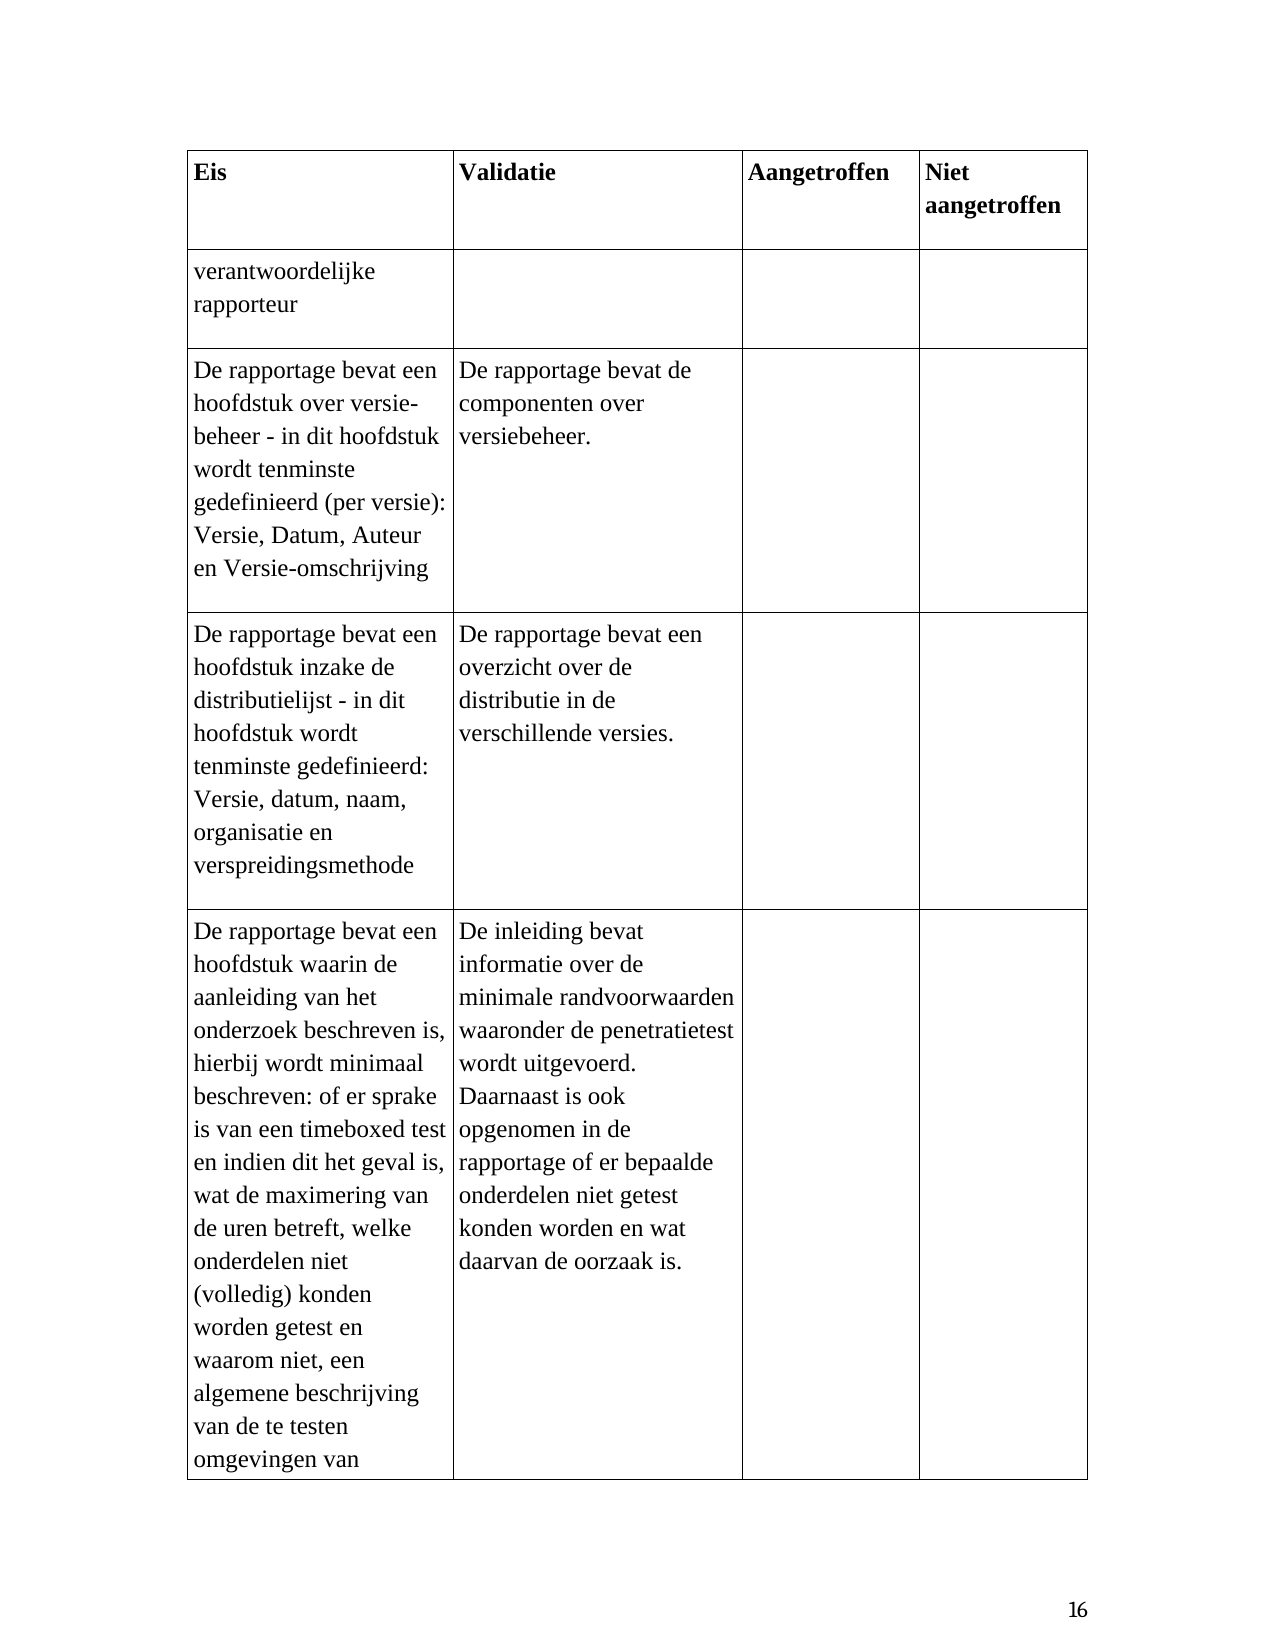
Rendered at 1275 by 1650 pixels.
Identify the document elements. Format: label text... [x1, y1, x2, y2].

table_cell [743, 349, 919, 612]
table_cell [743, 910, 919, 1479]
table_cell [743, 613, 919, 909]
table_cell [454, 910, 742, 1479]
table_cell De rapportage bevat een hoofdstuk inzake de distributielijst - in dit hoofdstuk wordt tenminste gedefinieerd: Versie, datum, naam, organisatie en verspreidingsmethode [188, 613, 453, 909]
table_cell [920, 910, 1087, 1479]
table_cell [188, 910, 453, 1479]
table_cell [188, 250, 453, 348]
table_cell De rapportage bevat een hoofdstuk over versie-beheer - in dit hoofdstuk wordt tenminste gedefinieerd (per versie): Versie, Datum, Auteur en Versie-omschrijving [188, 349, 453, 612]
table_cell [920, 613, 1087, 909]
table_cell De rapportage bevat de componenten over versiebeheer. [454, 349, 742, 612]
table_header Validatie [454, 151, 742, 249]
table_cell [743, 250, 919, 348]
table_cell [920, 349, 1087, 612]
table_header Aangetroffen [743, 151, 919, 249]
table_cell [920, 250, 1087, 348]
table_header Eis [188, 151, 453, 249]
table_cell De rapportage bevat een overzicht over de distributie in de verschillende versies. [454, 613, 742, 909]
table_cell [454, 250, 742, 348]
table_header Niet aangetroffen [920, 151, 1087, 249]
